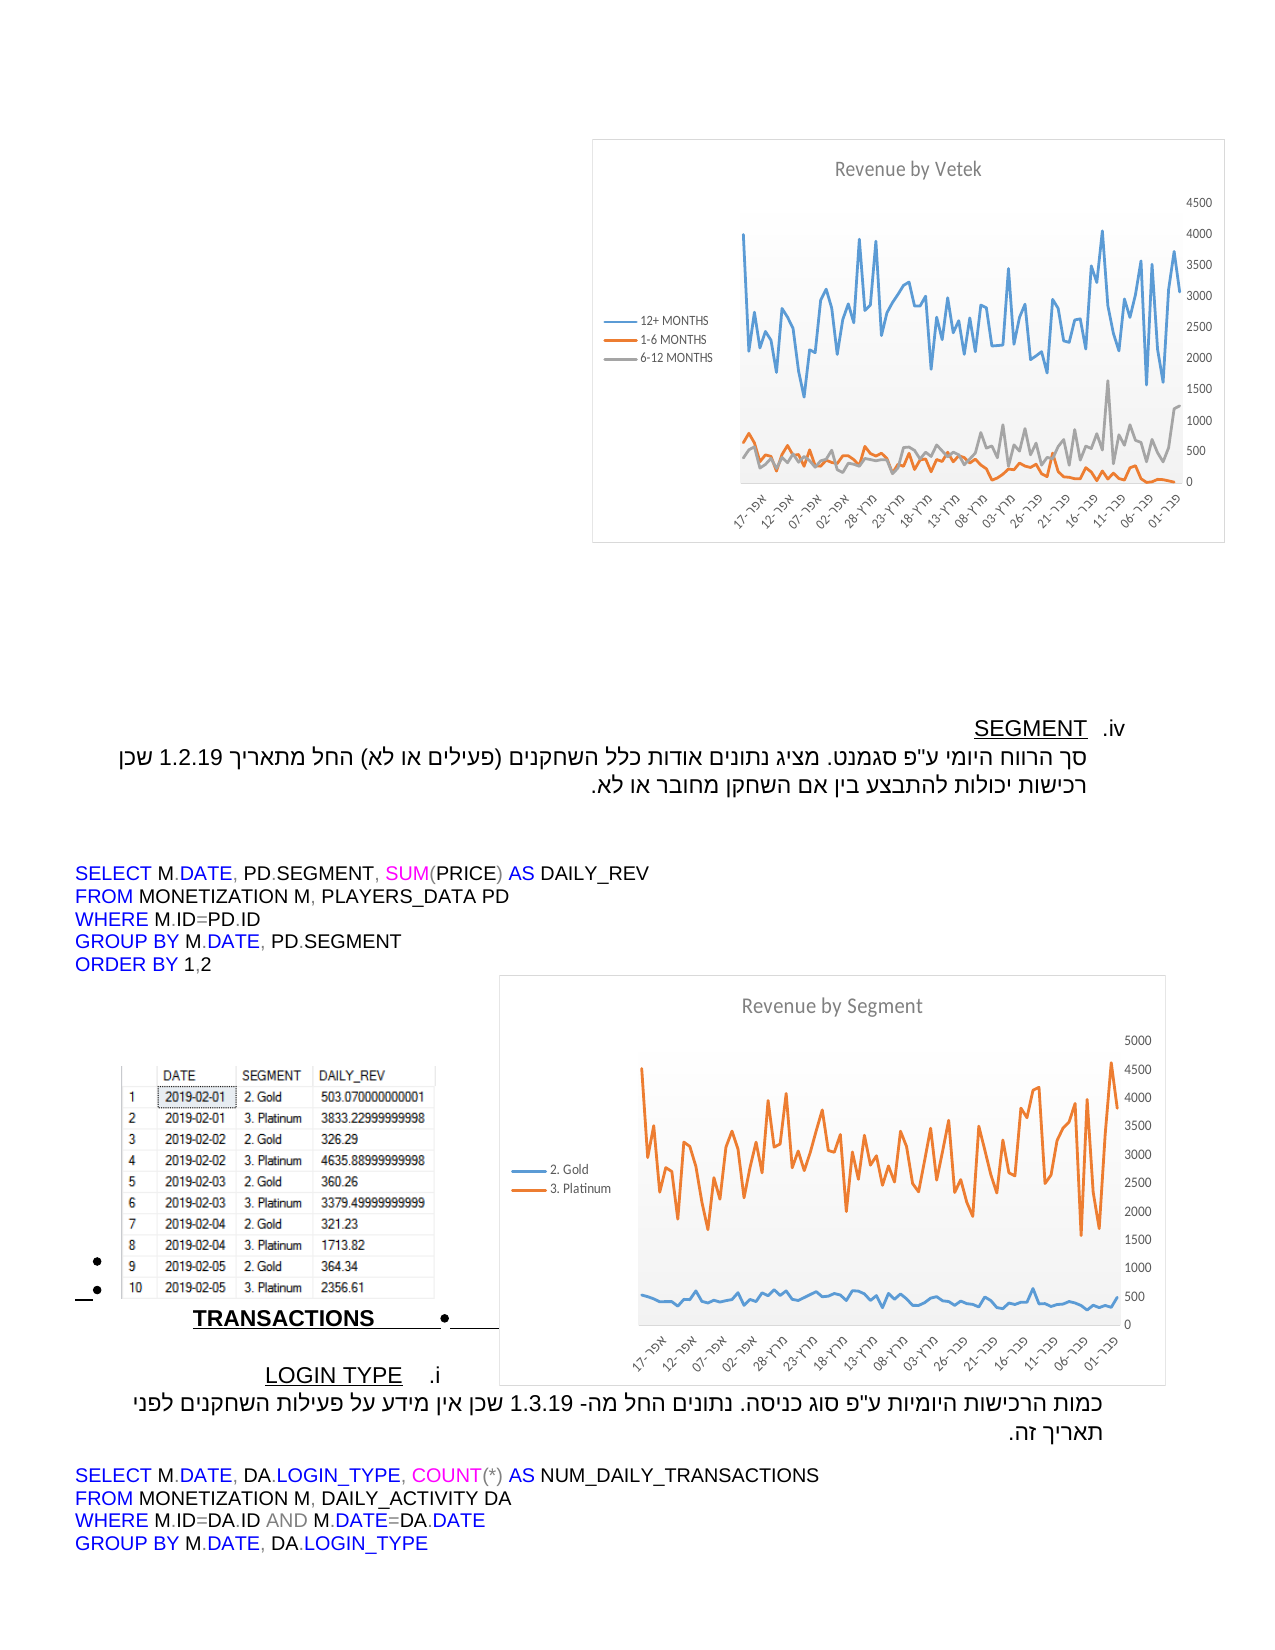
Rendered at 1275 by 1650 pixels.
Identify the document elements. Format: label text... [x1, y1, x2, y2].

text ORDER BY 1,2 [75, 953, 1200, 976]
text WHERE M.ID=PD.ID [75, 908, 1200, 930]
text GROUP BY M.DATE, DA.LOGIN_TYPE [75, 1532, 1200, 1555]
text SELECT M.DATE, DA.LOGIN_TYPE, COUNT(*) AS NUM_DAILY_TRANSACTIONS [75, 1464, 1200, 1487]
text FROM MONETIZATION M, PLAYERS_DATA PD [75, 885, 1200, 908]
text FROM MONETIZATION M, DAILY_ACTIVITY DA [75, 1487, 1200, 1509]
text SELECT M.DATE, PD.SEGMENT, SUM(PRICE) AS DAILY_REV [75, 862, 1200, 885]
list TRANSACTIONS [75, 1248, 499, 1331]
list LOGIN TYPE [75, 1362, 1141, 1388]
list סך הרווח היומי ע"פ סגמנט. מציג נתונים אודות כלל השחקנים (פעילים או לא) החל מתאריך 1.2.19 שכן רכישות יכולות להתבצע בין אם השחקן מחובר או לא. [75, 743, 1087, 798]
text GROUP BY M.DATE, PD.SEGMENT [75, 930, 1200, 953]
list כמות הרכישות היומיות ע"פ סוג כניסה. נתונים החל מה- 1.3.19 שכן אין מידע על פעילות השחקנים לפני תאריך זה. [75, 1390, 1103, 1445]
text WHERE M.ID=DA.ID AND M.DATE=DA.DATE [75, 1509, 1200, 1532]
list SEGMENT [75, 715, 1125, 741]
picture [121, 1066, 437, 1299]
